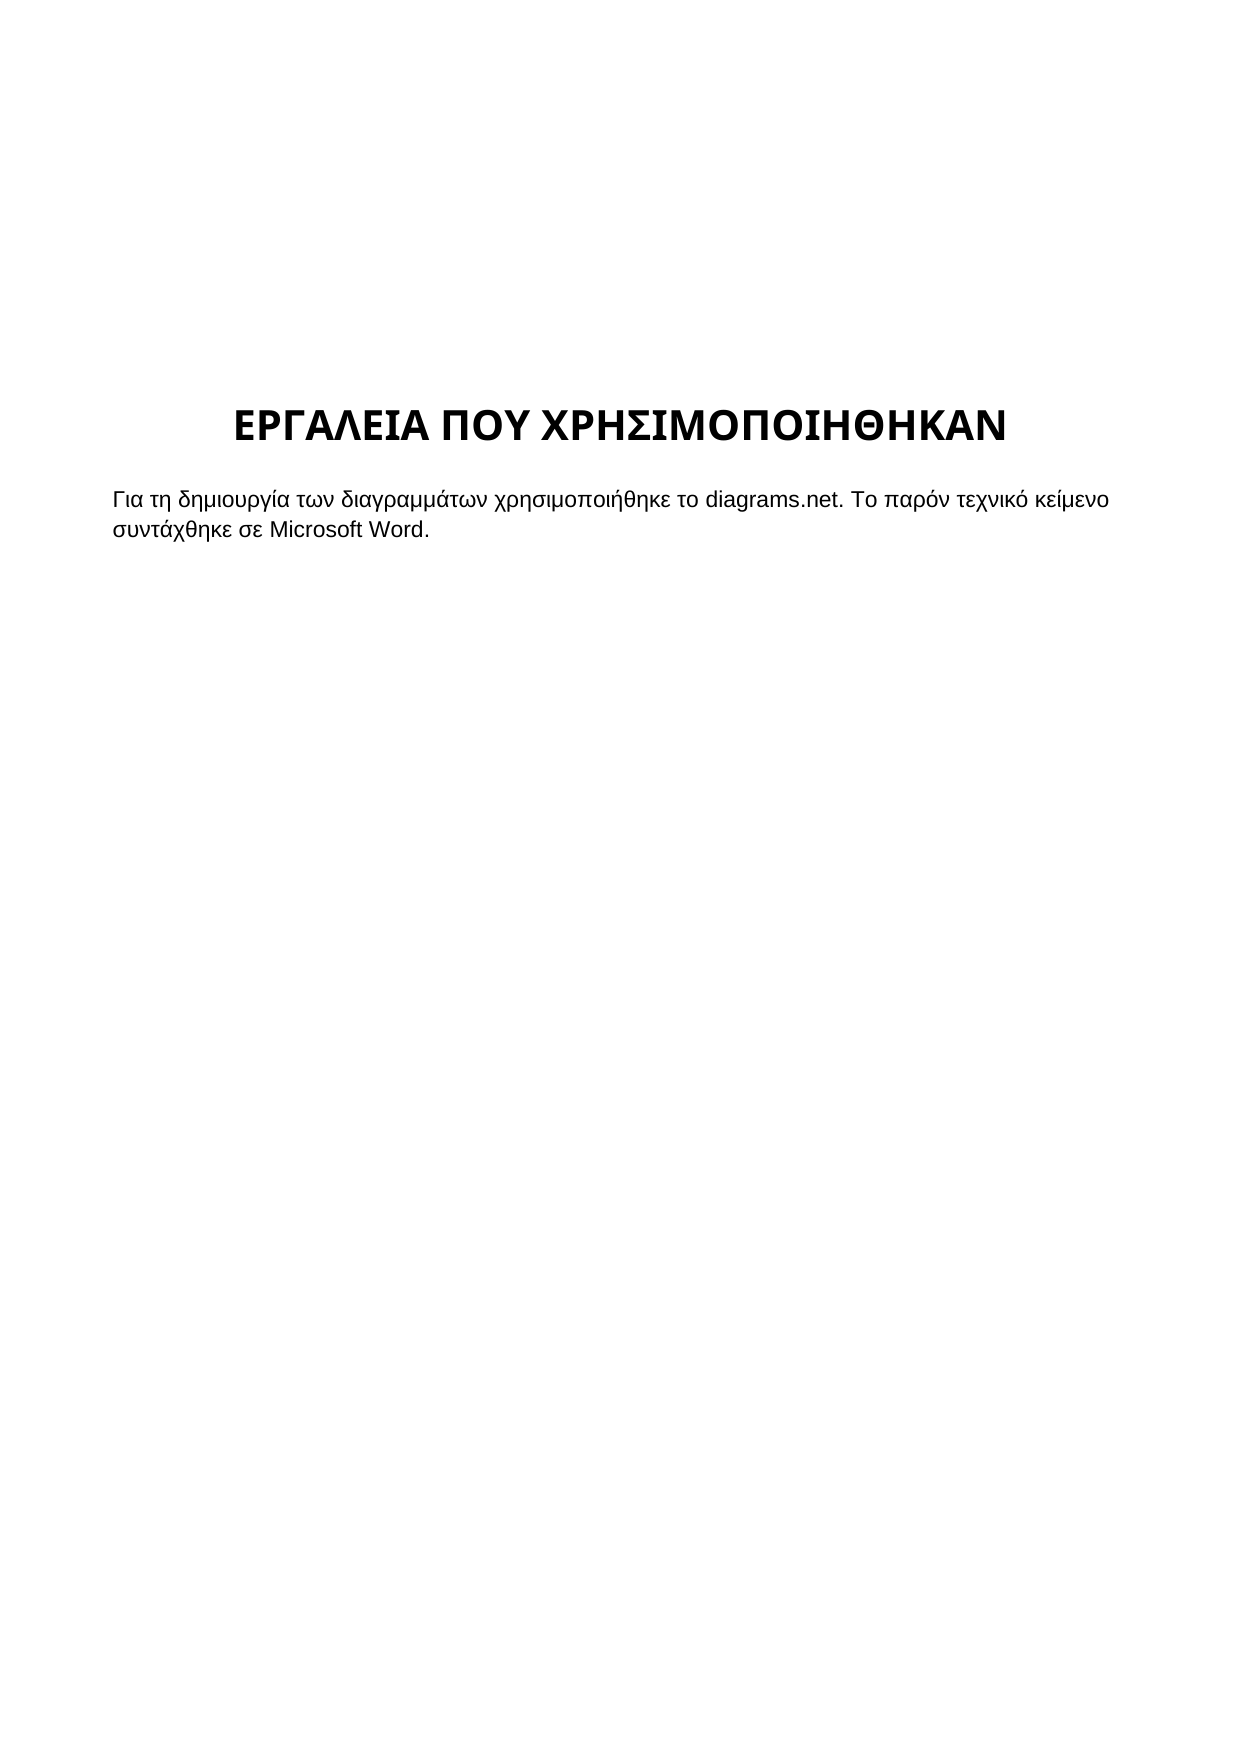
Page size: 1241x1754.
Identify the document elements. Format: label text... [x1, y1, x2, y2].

subtitle ΕΡΓΑΛΕΙΑ ΠΟΥ ΧΡΗΣΙΜΟΠΟΙΗΘΗΚΑΝ [112, 396, 1128, 453]
text Για τη δημιουργία των διαγραμμάτων χρησιμοποιήθηκε το diagrams.net. Το παρόν τεχνικό κείμενο συντάχθηκε σε Microsoft Word. [112, 486, 1128, 543]
